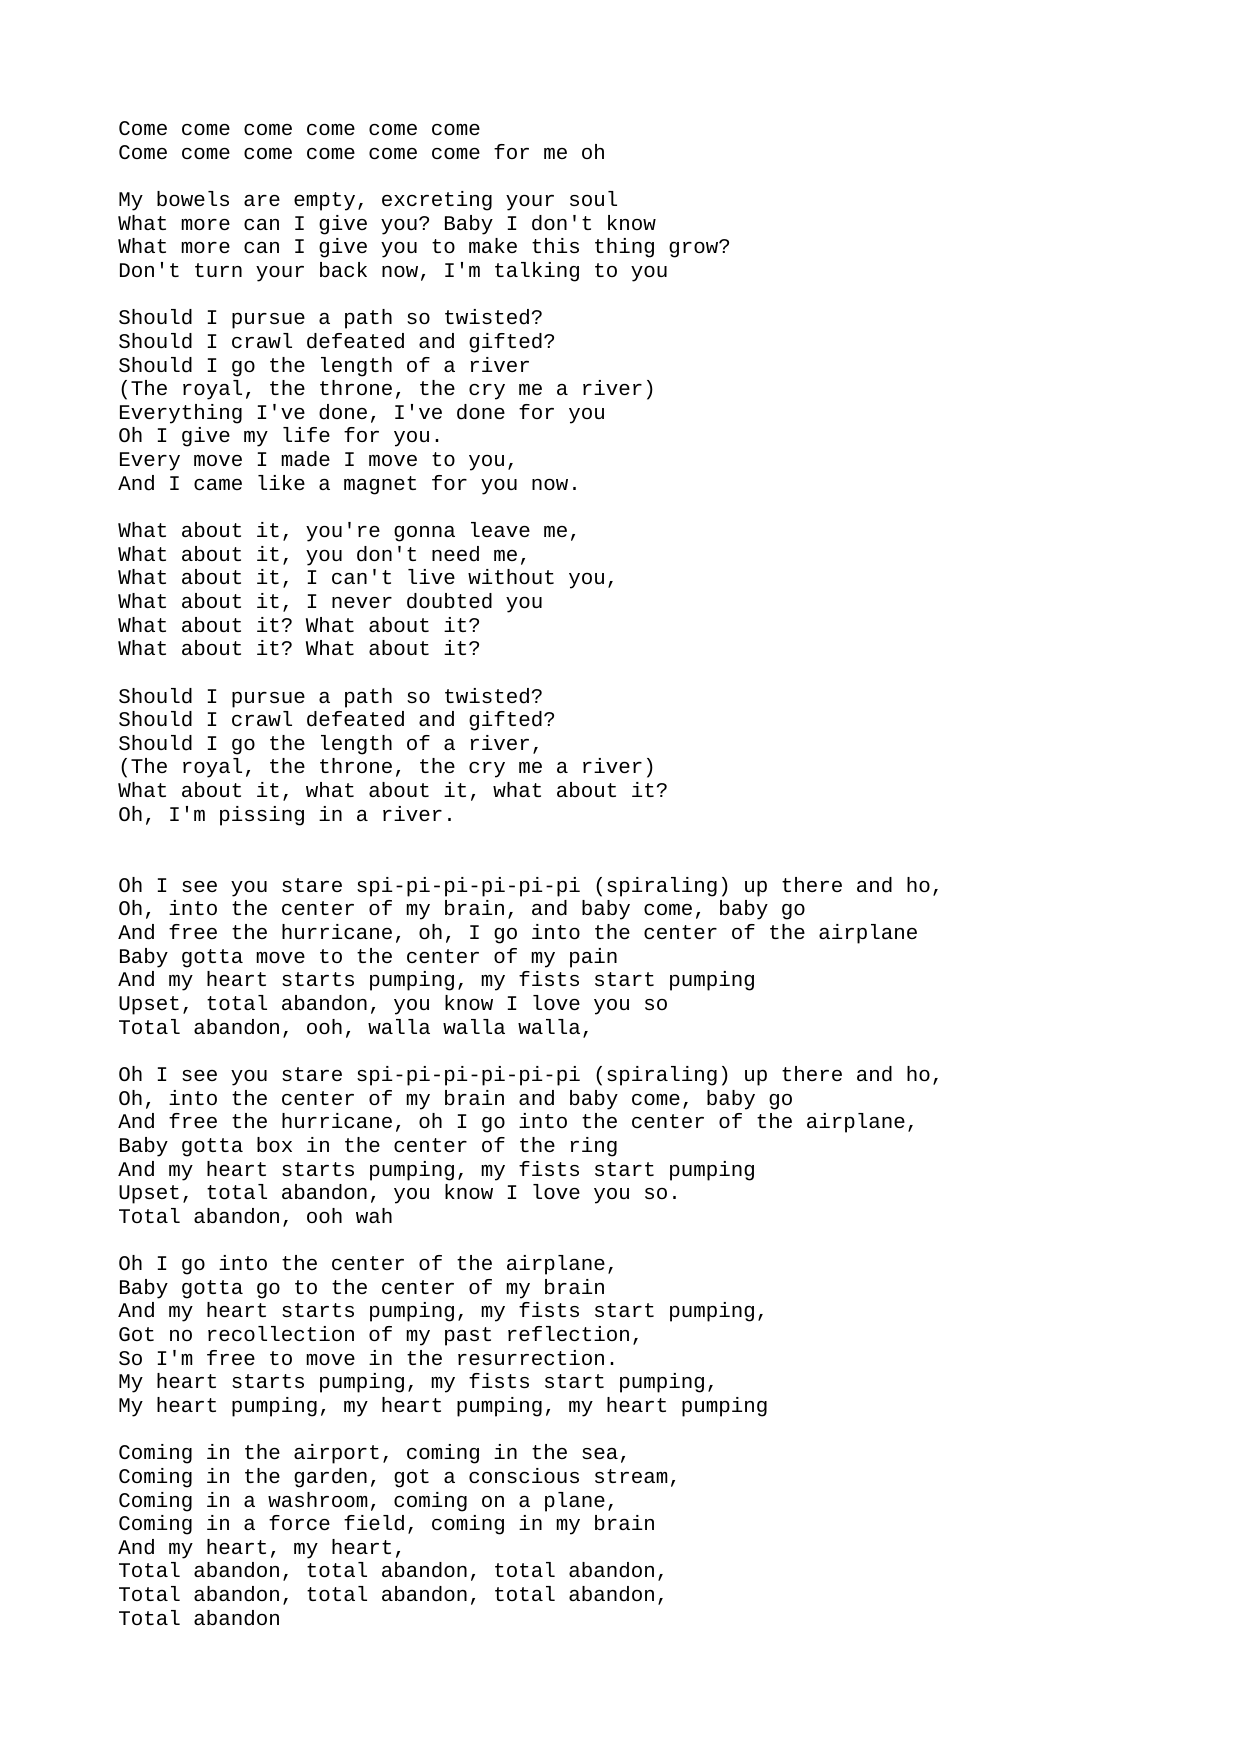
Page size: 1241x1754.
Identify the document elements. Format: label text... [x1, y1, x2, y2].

text What more can I give you? Baby I don't know [118, 213, 1122, 236]
text What about it? What about it? [118, 638, 1122, 662]
text And I came like a magnet for you now. [118, 473, 1122, 496]
text Oh, I'm pissing in a river. [118, 804, 1122, 827]
text And my heart starts pumping, my fists start pumping [118, 969, 1122, 993]
text (The royal, the throne, the cry me a river) [118, 757, 1122, 780]
text Come come come come come come for me oh [118, 142, 1122, 165]
text Coming in a washroom, coming on a plane, [118, 1489, 1122, 1513]
text And my heart, my heart, [118, 1537, 1122, 1561]
text Oh I give my life for you. [118, 426, 1122, 449]
text (The royal, the throne, the cry me a river) [118, 378, 1122, 402]
text Come come come come come come [118, 118, 1122, 142]
text What about it, what about it, what about it? [118, 780, 1122, 804]
text So I'm free to move in the resurrection. [118, 1348, 1122, 1371]
text Total abandon [118, 1608, 1122, 1631]
text Got no recollection of my past reflection, [118, 1324, 1122, 1348]
text Should I crawl defeated and gifted? [118, 709, 1122, 733]
text Total abandon, total abandon, total abandon, [118, 1584, 1122, 1608]
text Upset, total abandon, you know I love you so. [118, 1182, 1122, 1206]
text Should I crawl defeated and gifted? [118, 331, 1122, 354]
text And free the hurricane, oh, I go into the center of the airplane [118, 922, 1122, 946]
text Oh I see you stare spi-pi-pi-pi-pi-pi (spiraling) up there and ho, [118, 1064, 1122, 1088]
text Should I pursue a path so twisted? [118, 686, 1122, 709]
text What about it, you don't need me, [118, 544, 1122, 567]
text Should I pursue a path so twisted? [118, 307, 1122, 331]
text And free the hurricane, oh I go into the center of the airplane, [118, 1111, 1122, 1135]
text My heart starts pumping, my fists start pumping, [118, 1371, 1122, 1395]
text Coming in the garden, got a conscious stream, [118, 1466, 1122, 1489]
text And my heart starts pumping, my fists start pumping [118, 1158, 1122, 1182]
text Every move I made I move to you, [118, 449, 1122, 473]
text Don't turn your back now, I'm talking to you [118, 260, 1122, 284]
text Coming in a force field, coming in my brain [118, 1513, 1122, 1537]
text Oh I go into the center of the airplane, [118, 1253, 1122, 1277]
text Should I go the length of a river [118, 354, 1122, 378]
text Coming in the airport, coming in the sea, [118, 1442, 1122, 1466]
text My heart pumping, my heart pumping, my heart pumping [118, 1395, 1122, 1419]
text What about it? What about it? [118, 615, 1122, 638]
text What about it, I can't live without you, [118, 567, 1122, 591]
text What about it, you're gonna leave me, [118, 520, 1122, 544]
text Baby gotta box in the center of the ring [118, 1135, 1122, 1158]
text What about it, I never doubted you [118, 591, 1122, 615]
text Should I go the length of a river, [118, 733, 1122, 757]
text Oh, into the center of my brain and baby come, baby go [118, 1088, 1122, 1111]
text Total abandon, ooh, walla walla walla, [118, 1017, 1122, 1040]
text Total abandon, total abandon, total abandon, [118, 1561, 1122, 1584]
text What more can I give you to make this thing grow? [118, 236, 1122, 260]
text Baby gotta go to the center of my brain [118, 1277, 1122, 1300]
text Everything I've done, I've done for you [118, 402, 1122, 426]
text My bowels are empty, excreting your soul [118, 189, 1122, 213]
text And my heart starts pumping, my fists start pumping, [118, 1300, 1122, 1324]
text Total abandon, ooh wah [118, 1206, 1122, 1229]
text Oh I see you stare spi-pi-pi-pi-pi-pi (spiraling) up there and ho, [118, 875, 1122, 898]
text Oh, into the center of my brain, and baby come, baby go [118, 898, 1122, 922]
text Baby gotta move to the center of my pain [118, 946, 1122, 969]
text Upset, total abandon, you know I love you so [118, 993, 1122, 1017]
